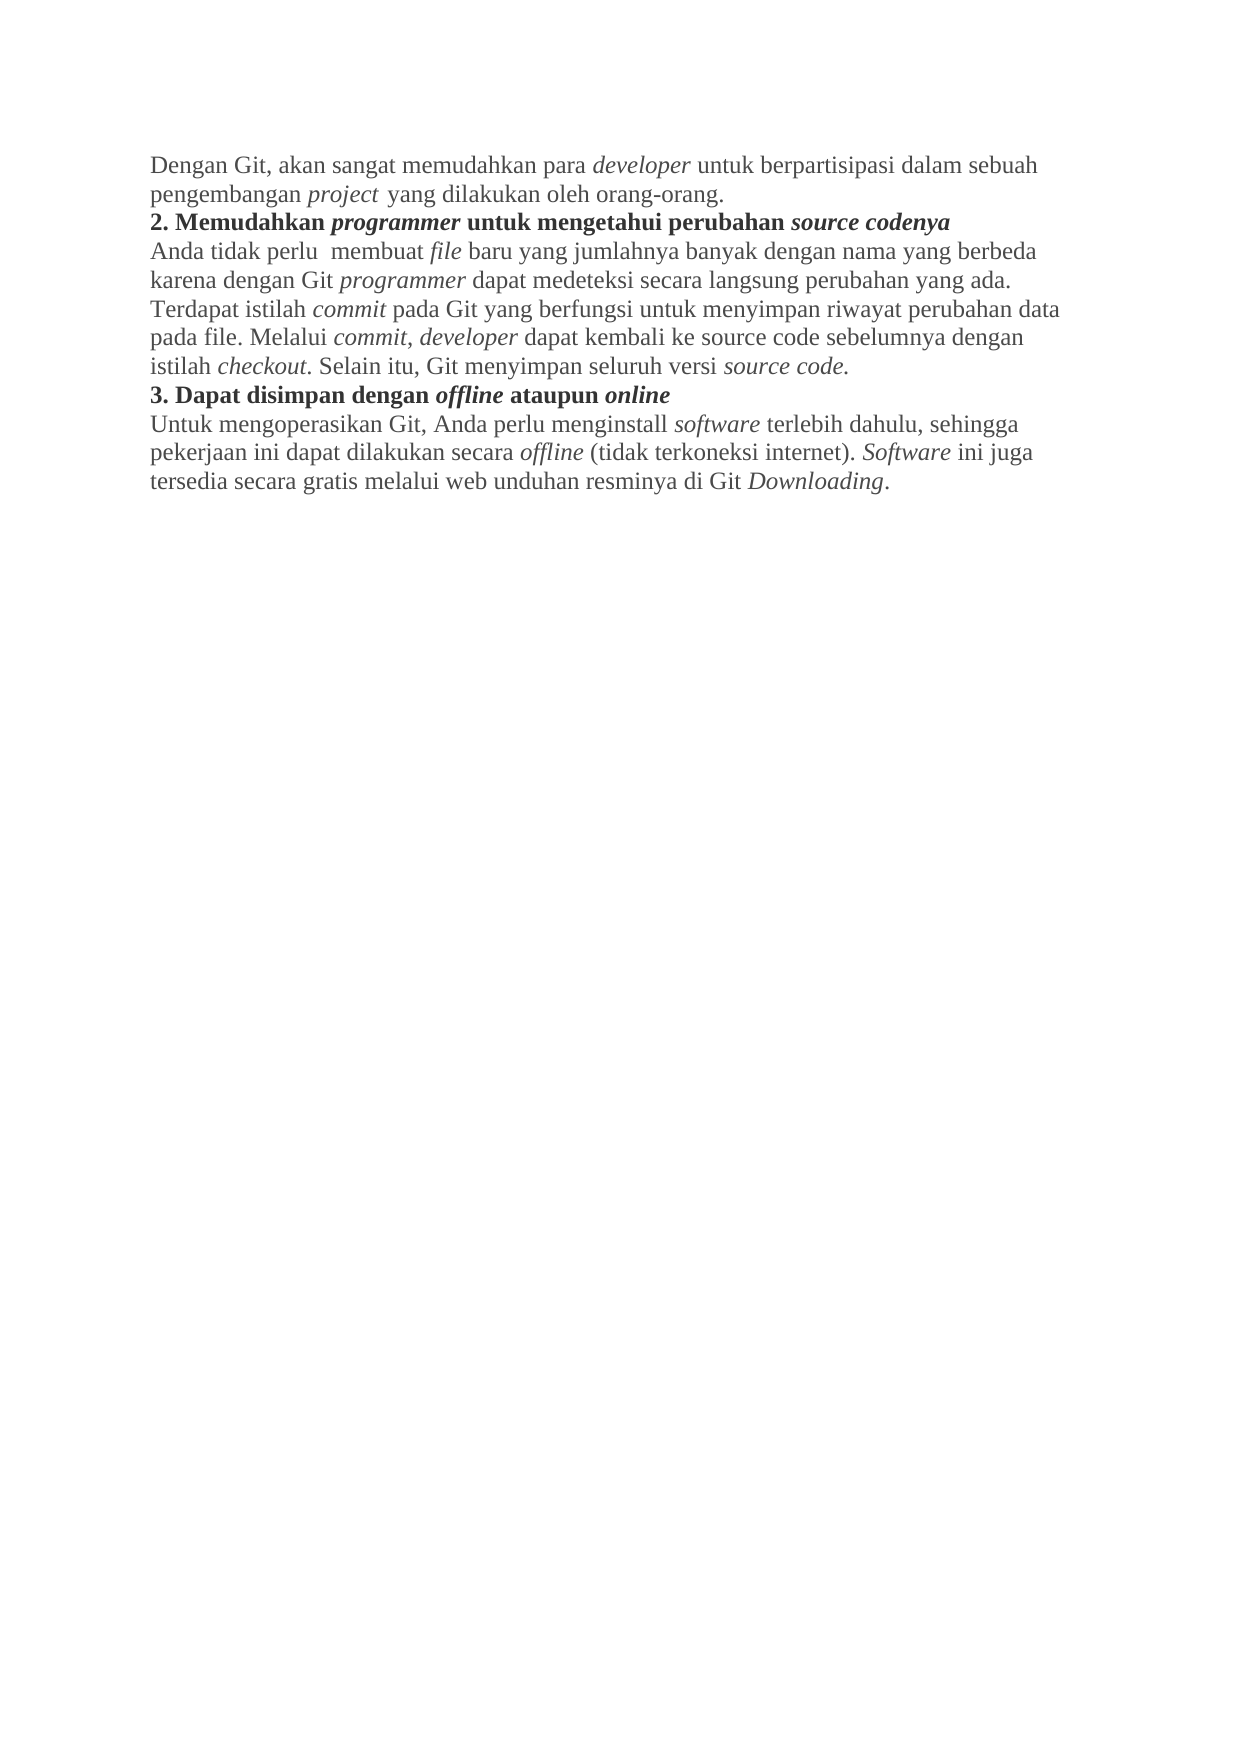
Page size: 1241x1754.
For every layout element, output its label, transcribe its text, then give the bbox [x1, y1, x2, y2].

subtitle 3. Dapat disimpan dengan offline ataupun online [150, 380, 1090, 409]
text Untuk mengoperasikan Git, Anda perlu menginstall software terlebih dahulu, sehingga pekerjaan ini dapat dilakukan secara offline (tidak terkoneksi internet). Software ini juga tersedia secara gratis melalui web unduhan resminya di Git Downloading. [150, 409, 1090, 495]
text Dengan Git, akan sangat memudahkan para developer untuk berpartisipasi dalam sebuah pengembangan project yang dilakukan oleh orang-orang. [150, 150, 1090, 207]
text Anda tidak perlu membuat file baru yang jumlahnya banyak dengan nama yang berbeda karena dengan Git programmer dapat medeteksi secara langsung perubahan yang ada. Terdapat istilah commit pada Git yang berfungsi untuk menyimpan riwayat perubahan data pada file. Melalui commit, developer dapat kembali ke source code sebelumnya dengan istilah checkout. Selain itu, Git menyimpan seluruh versi source code. [150, 236, 1090, 380]
subtitle 2. Memudahkan programmer untuk mengetahui perubahan source codenya [150, 207, 1090, 236]
